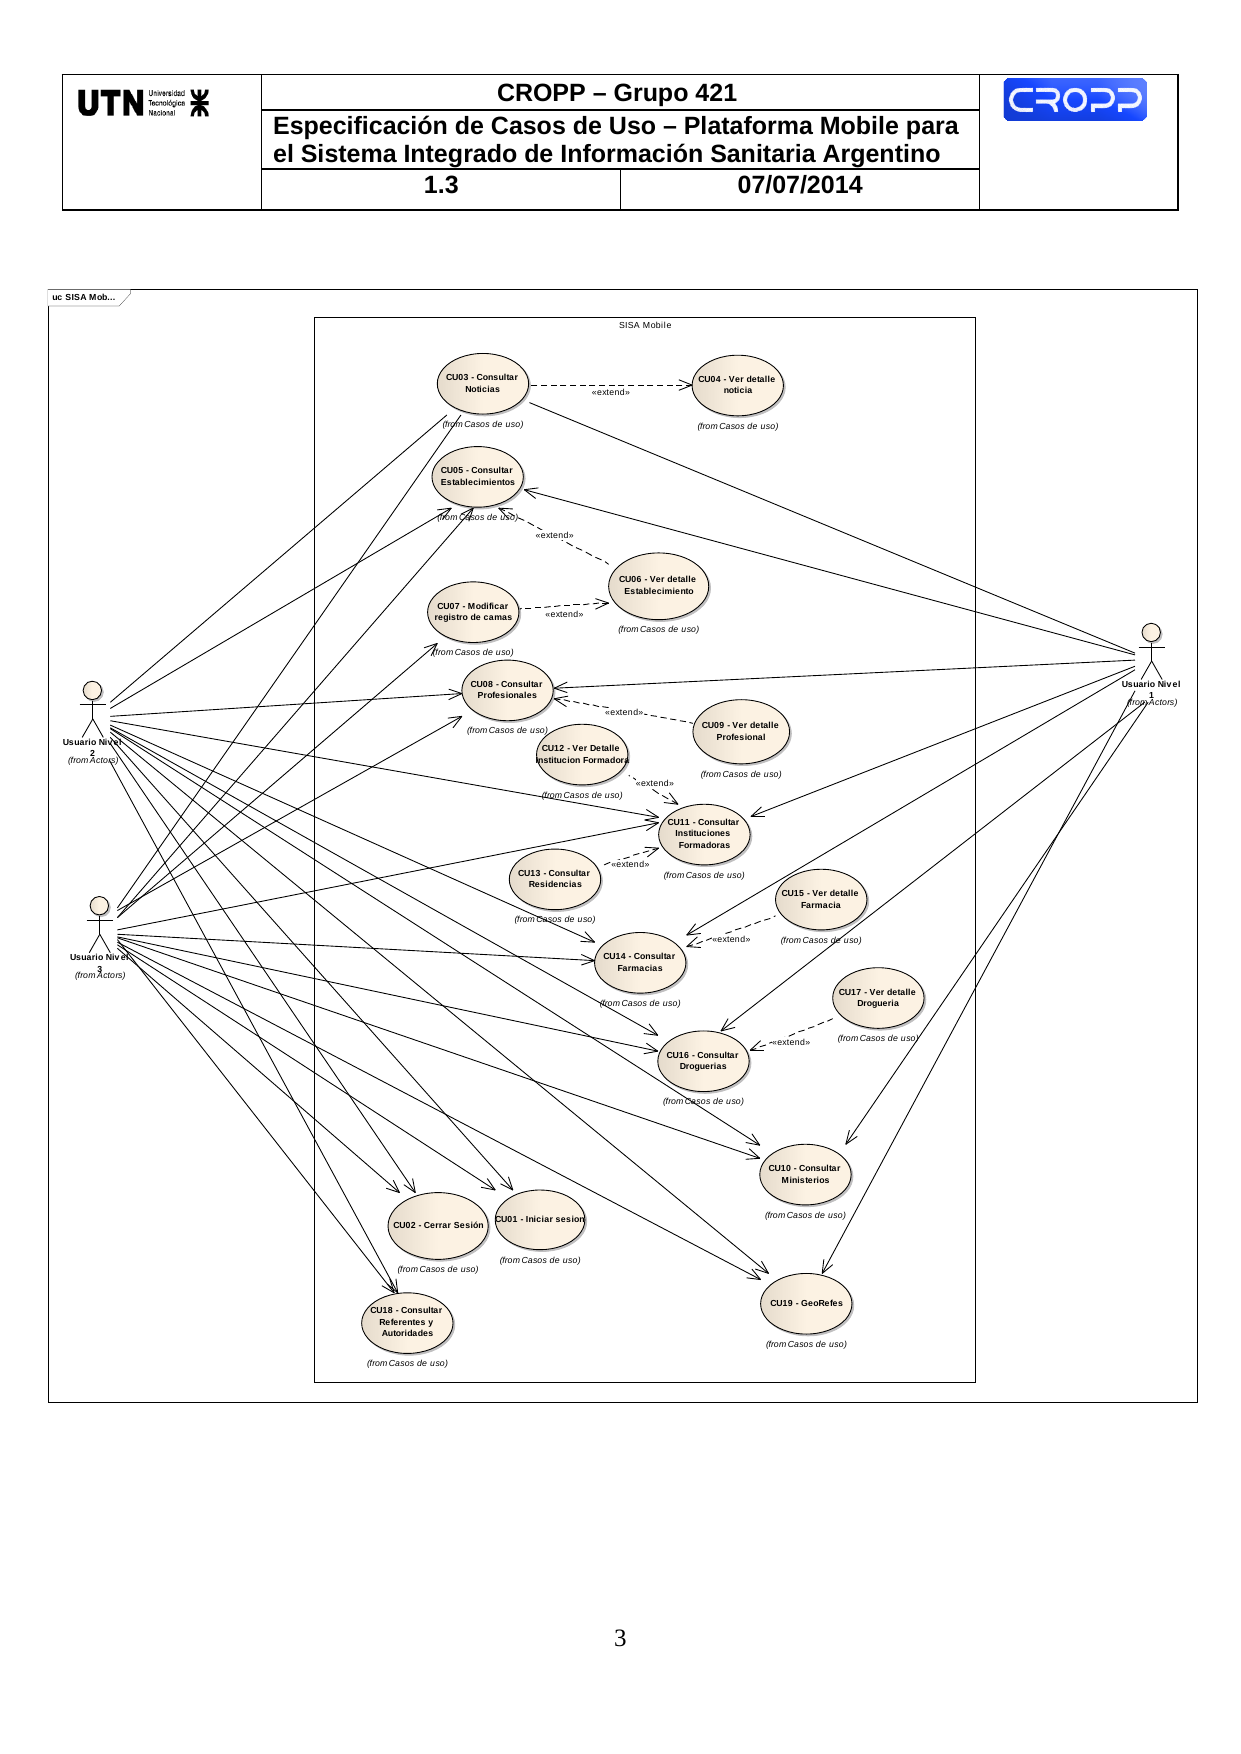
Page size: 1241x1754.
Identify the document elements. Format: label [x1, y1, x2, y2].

picture [76, 85, 245, 120]
picture [999, 75, 1152, 126]
